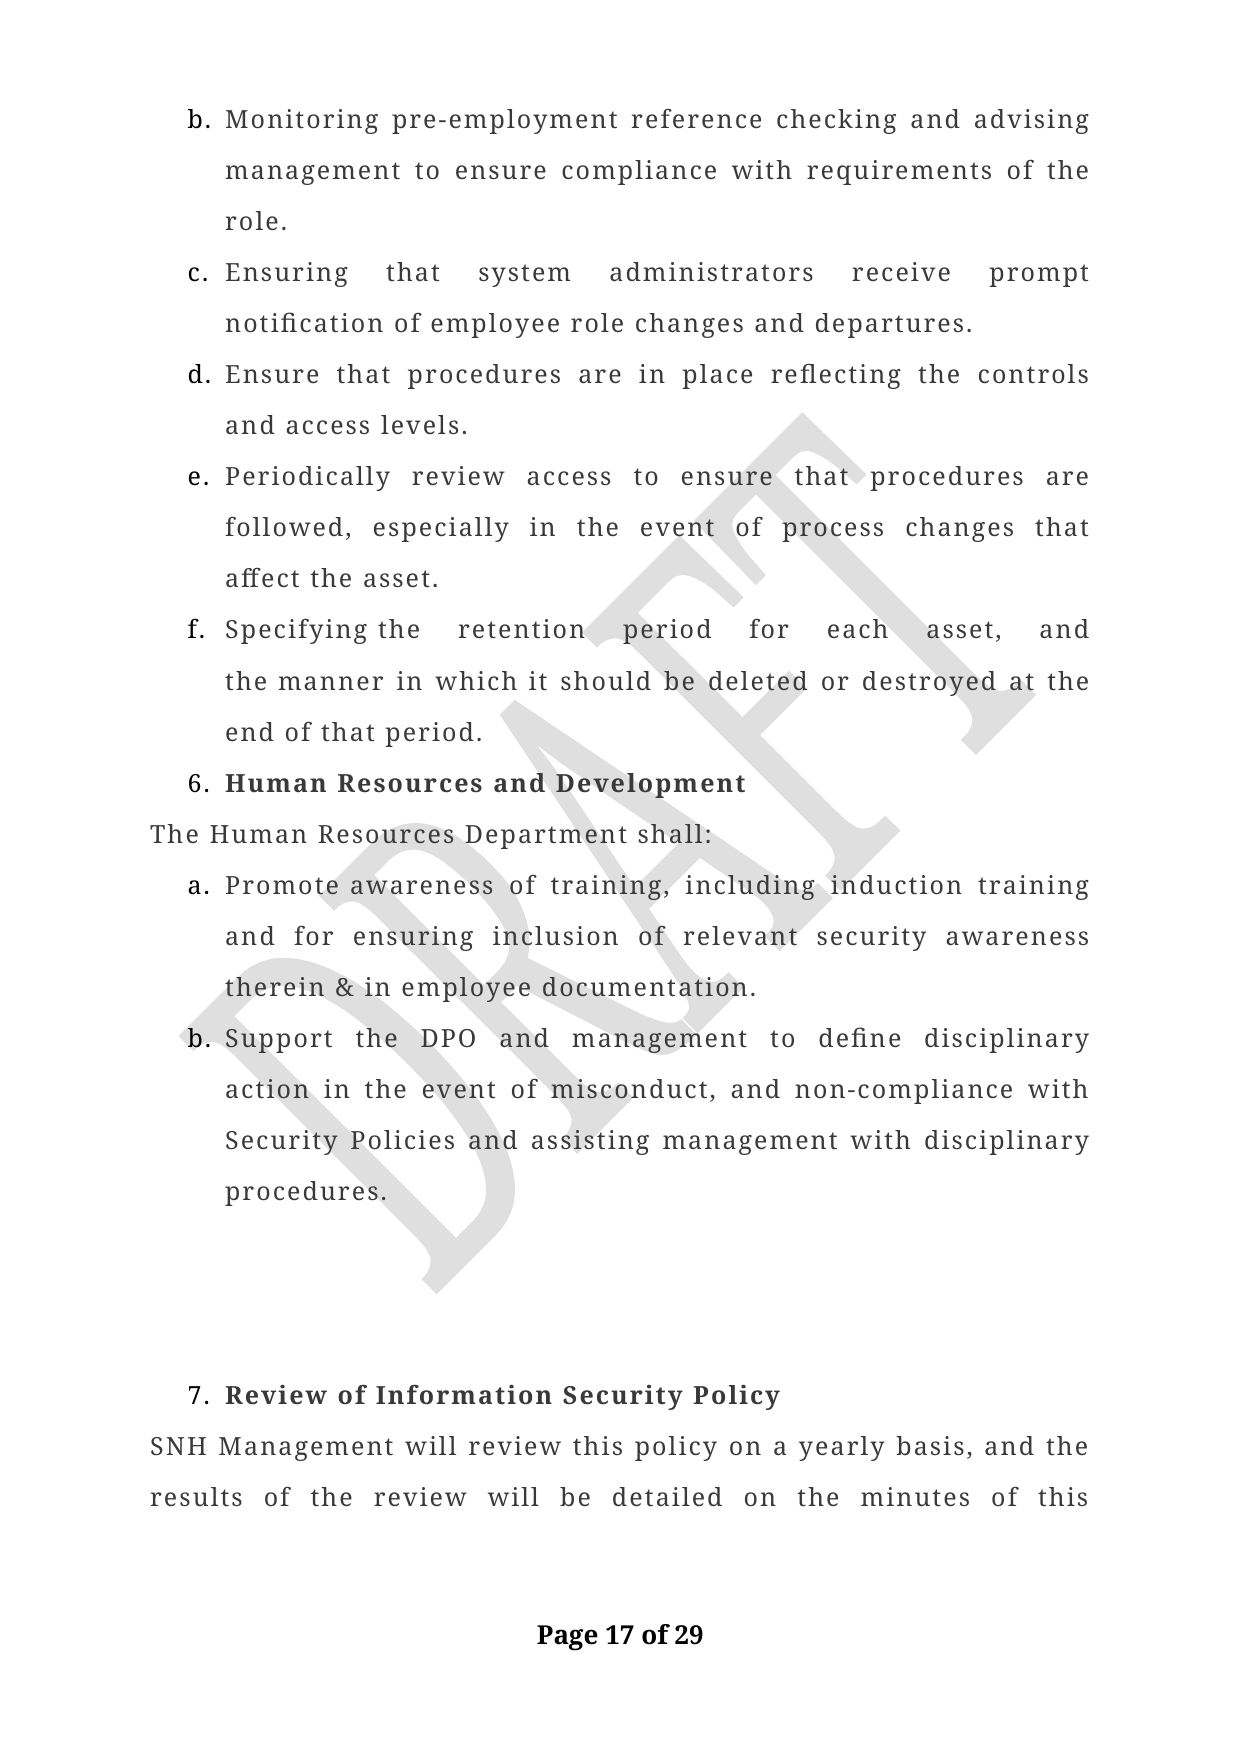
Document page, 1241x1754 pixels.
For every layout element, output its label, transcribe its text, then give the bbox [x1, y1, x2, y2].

text The Human Resources Department shall: [150, 816, 1090, 850]
list Specifying the retention period for each asset, and the manner in which it should be deleted or destroyed at the end of that period. [187, 612, 1090, 748]
list Promote awareness of training, including induction training and for ensuring inclusion of relevant security awareness therein & in employee documentation. [187, 867, 1090, 1003]
list Review of Information Security Policy [187, 1378, 1090, 1412]
list Support the DPO and management to define disciplinary action in the event of misconduct, and non-compliance with Security Policies and assisting management with disciplinary procedures. [187, 1021, 1090, 1208]
list Monitoring pre-employment reference checking and advising management to ensure compliance with requirements of the role. [187, 102, 1090, 238]
list Ensure that procedures are in place reflecting the controls and access levels. [187, 357, 1090, 442]
list Ensuring that system administrators receive prompt notification of employee role changes and departures. [187, 255, 1090, 340]
list Human Resources and Development [187, 765, 1090, 799]
list Periodically review access to ensure that procedures are followed, especially in the event of process changes that affect the asset. [187, 459, 1090, 595]
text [150, 1429, 1090, 1514]
